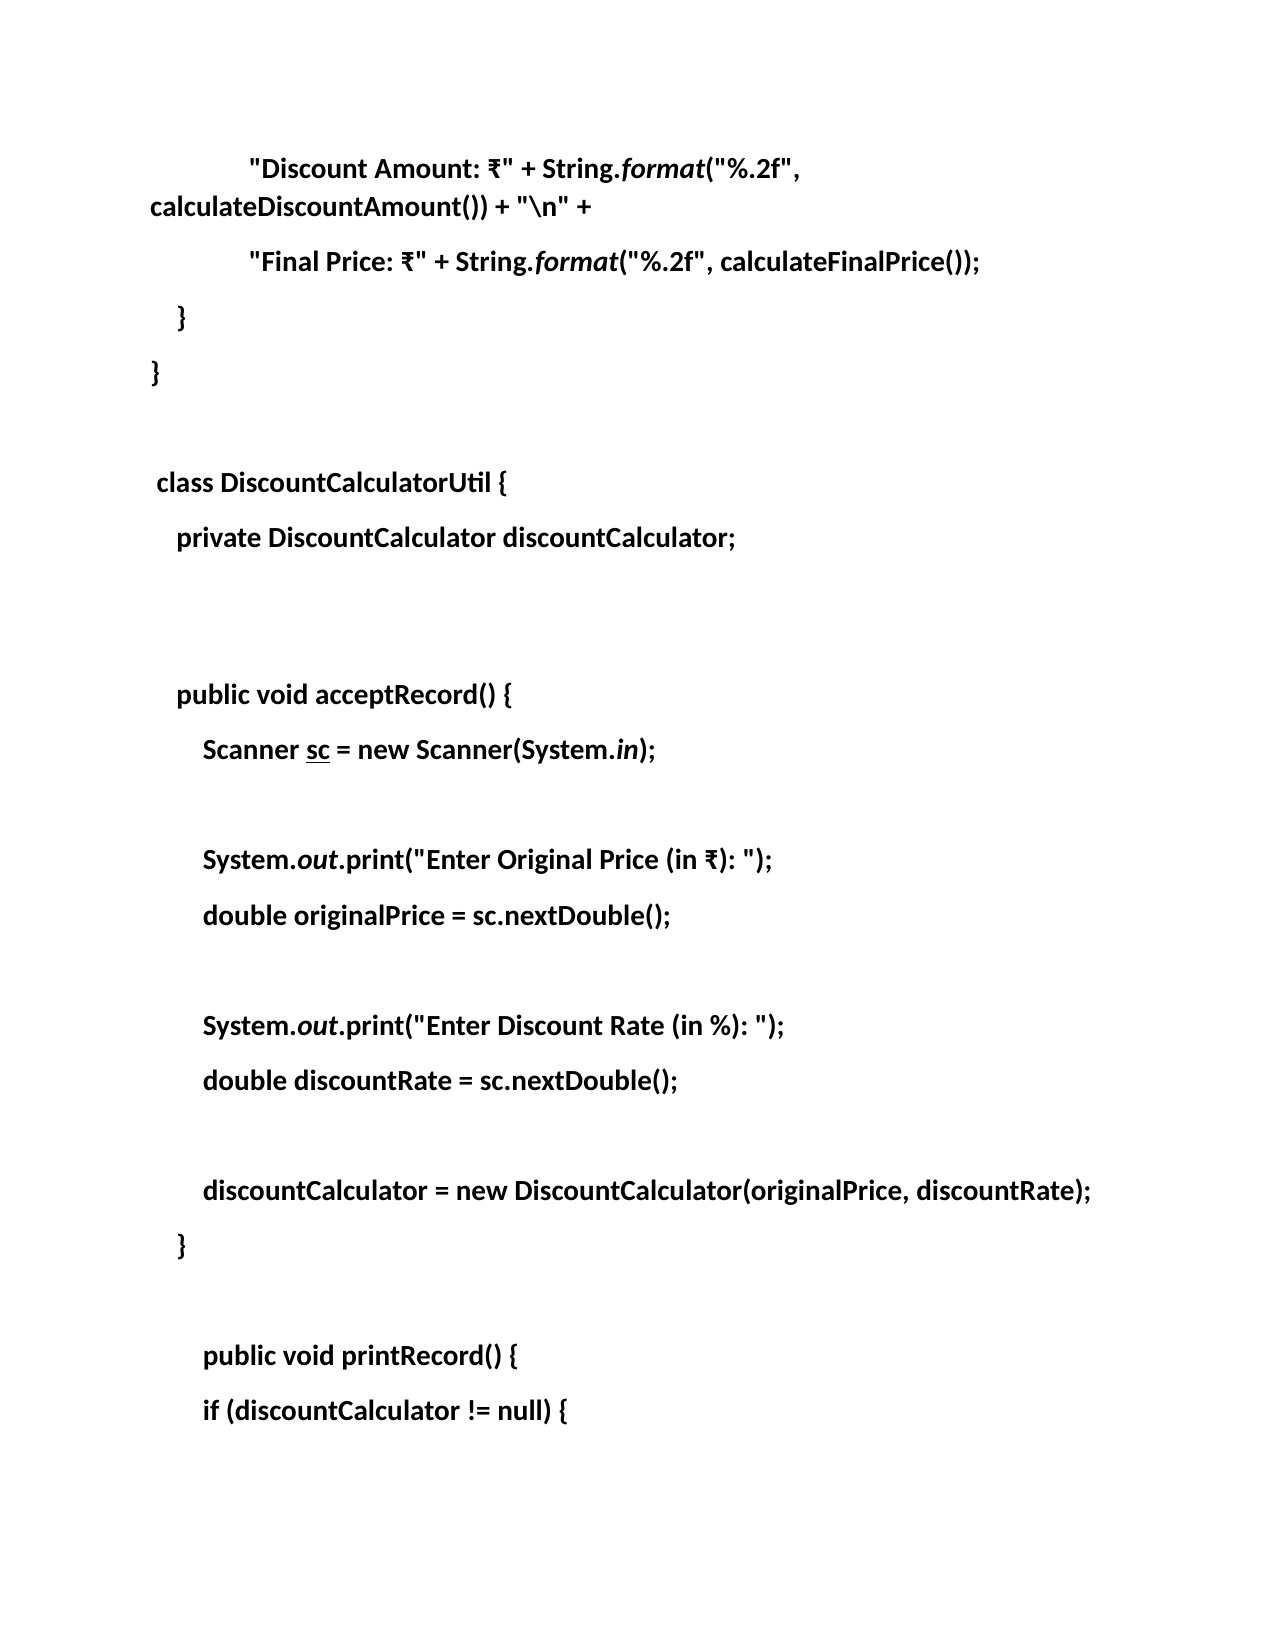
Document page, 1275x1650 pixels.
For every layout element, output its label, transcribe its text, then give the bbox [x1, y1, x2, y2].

text double originalPrice = sc.nextDouble(); [150, 897, 1125, 932]
text Scanner sc = new Scanner(System.in); [150, 731, 1125, 767]
text } [150, 299, 1125, 334]
text discountCalculator = new DiscountCalculator(originalPrice, discountRate); [150, 1172, 1125, 1208]
text } [150, 354, 1125, 389]
text class DiscountCalculatorUtil { [150, 464, 1125, 499]
text if (discountCalculator != null) { [150, 1392, 1125, 1428]
text private DiscountCalculator discountCalculator; [150, 519, 1125, 555]
text } [150, 1227, 1125, 1263]
text "Final Price: ₹" + String.format("%.2f", calculateFinalPrice()); [150, 243, 1125, 279]
text double discountRate = sc.nextDouble(); [150, 1062, 1125, 1097]
text public void acceptRecord() { [150, 676, 1125, 712]
text "Discount Amount: ₹" + String.format("%.2f", calculateDiscountAmount()) + "\n" + [150, 150, 1125, 224]
text System.out.print("Enter Original Price (in ₹): "); [150, 841, 1125, 877]
text public void printRecord() { [150, 1337, 1125, 1373]
text System.out.print("Enter Discount Rate (in %): "); [150, 1007, 1125, 1042]
